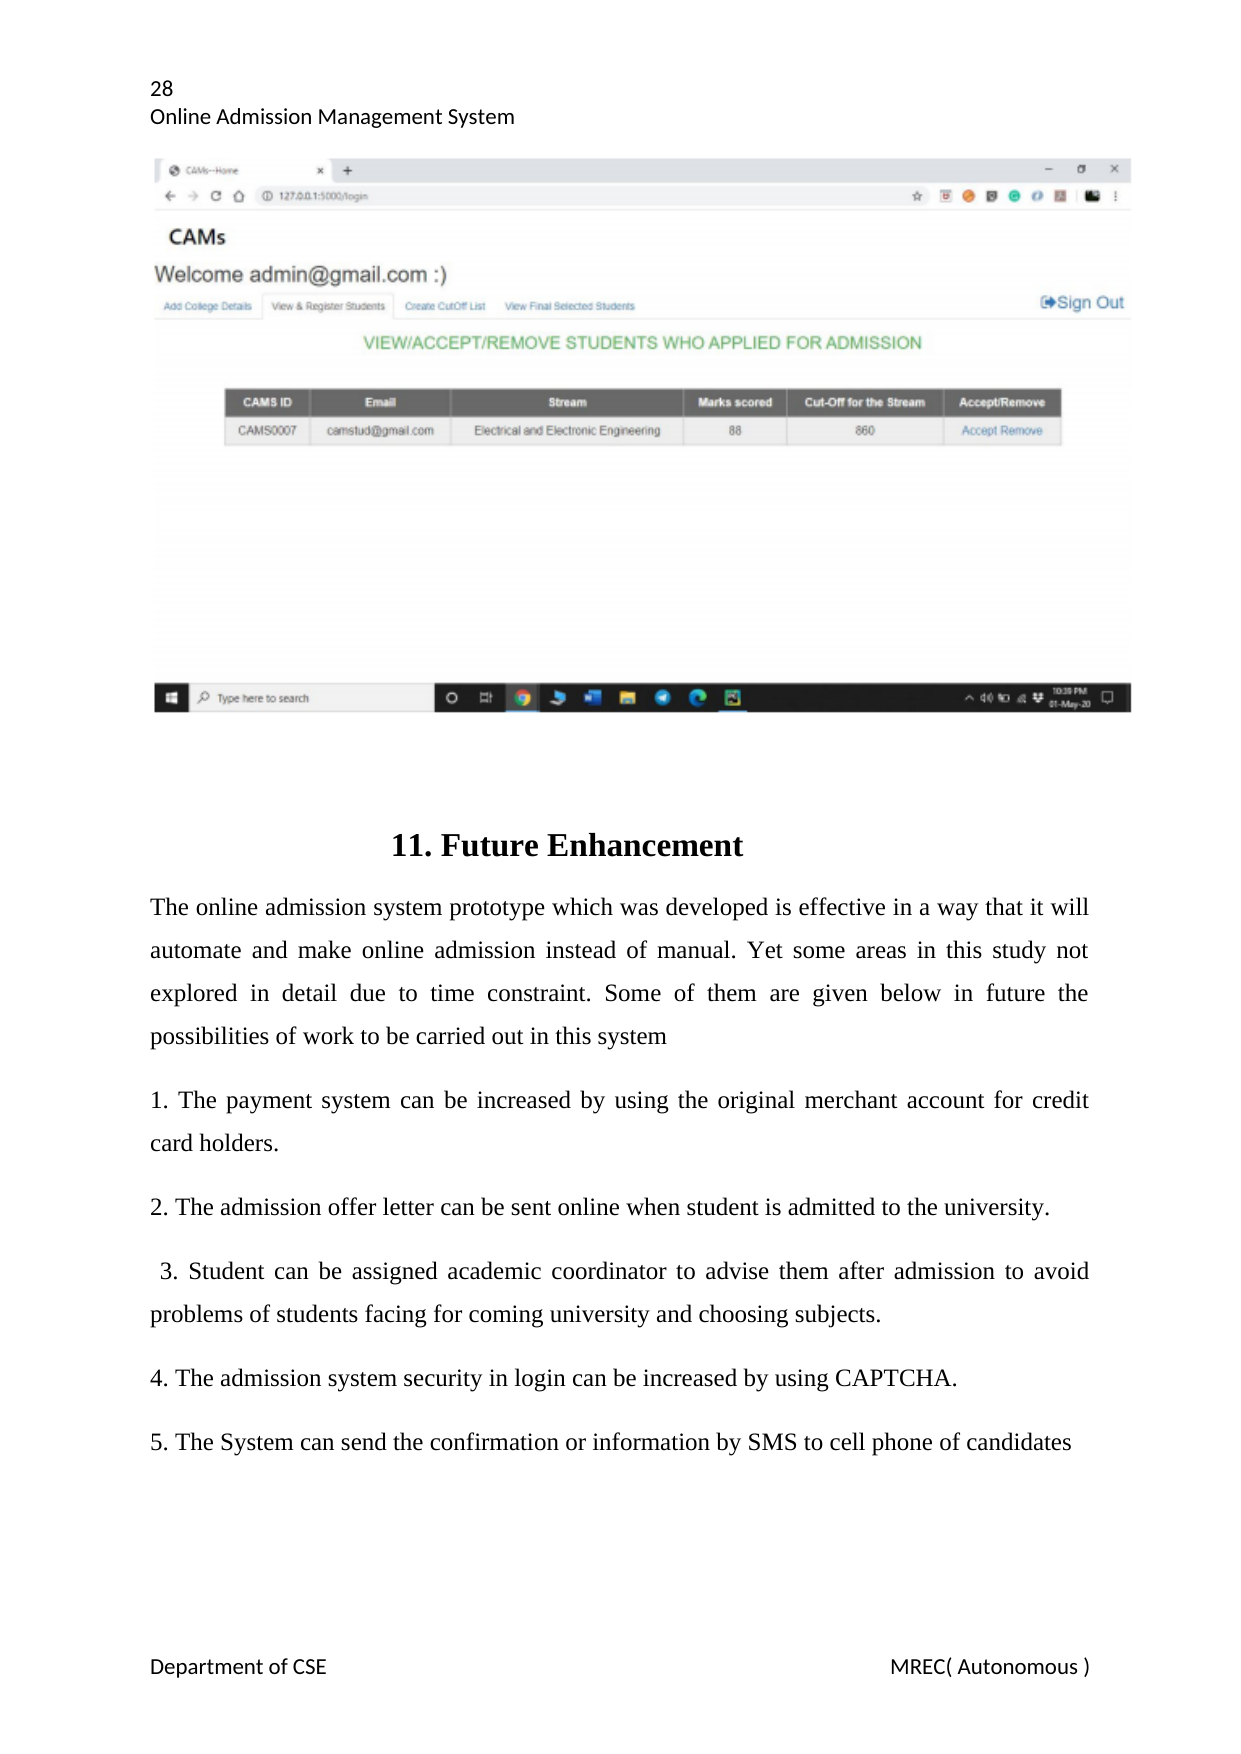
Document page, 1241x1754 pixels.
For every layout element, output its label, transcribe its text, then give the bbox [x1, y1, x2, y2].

text 3. Student can be assigned academic coordinator to advise them after admission to avoid problems of students facing for coming university and choosing subjects. [150, 1256, 1090, 1328]
text 5. The System can send the confirmation or information by SMS to cell phone of candidates [150, 1427, 1090, 1456]
text The online admission system prototype which was developed is effective in a way that it will automate and make online admission instead of manual. Yet some areas in this study not explored in detail due to time constraint. Some of them are given below in future the possibilities of work to be carried out in this system [150, 892, 1090, 1050]
text 4. The admission system security in login can be increased by using CAPTCHA. [150, 1363, 1090, 1392]
picture [150, 150, 1141, 719]
text 2. The admission offer letter can be sent online when student is admitted to the university. [150, 1192, 1090, 1221]
text 1. The payment system can be increased by using the original merchant account for credit card holders. [150, 1085, 1090, 1157]
text 11. Future Enhancement [150, 825, 1090, 863]
